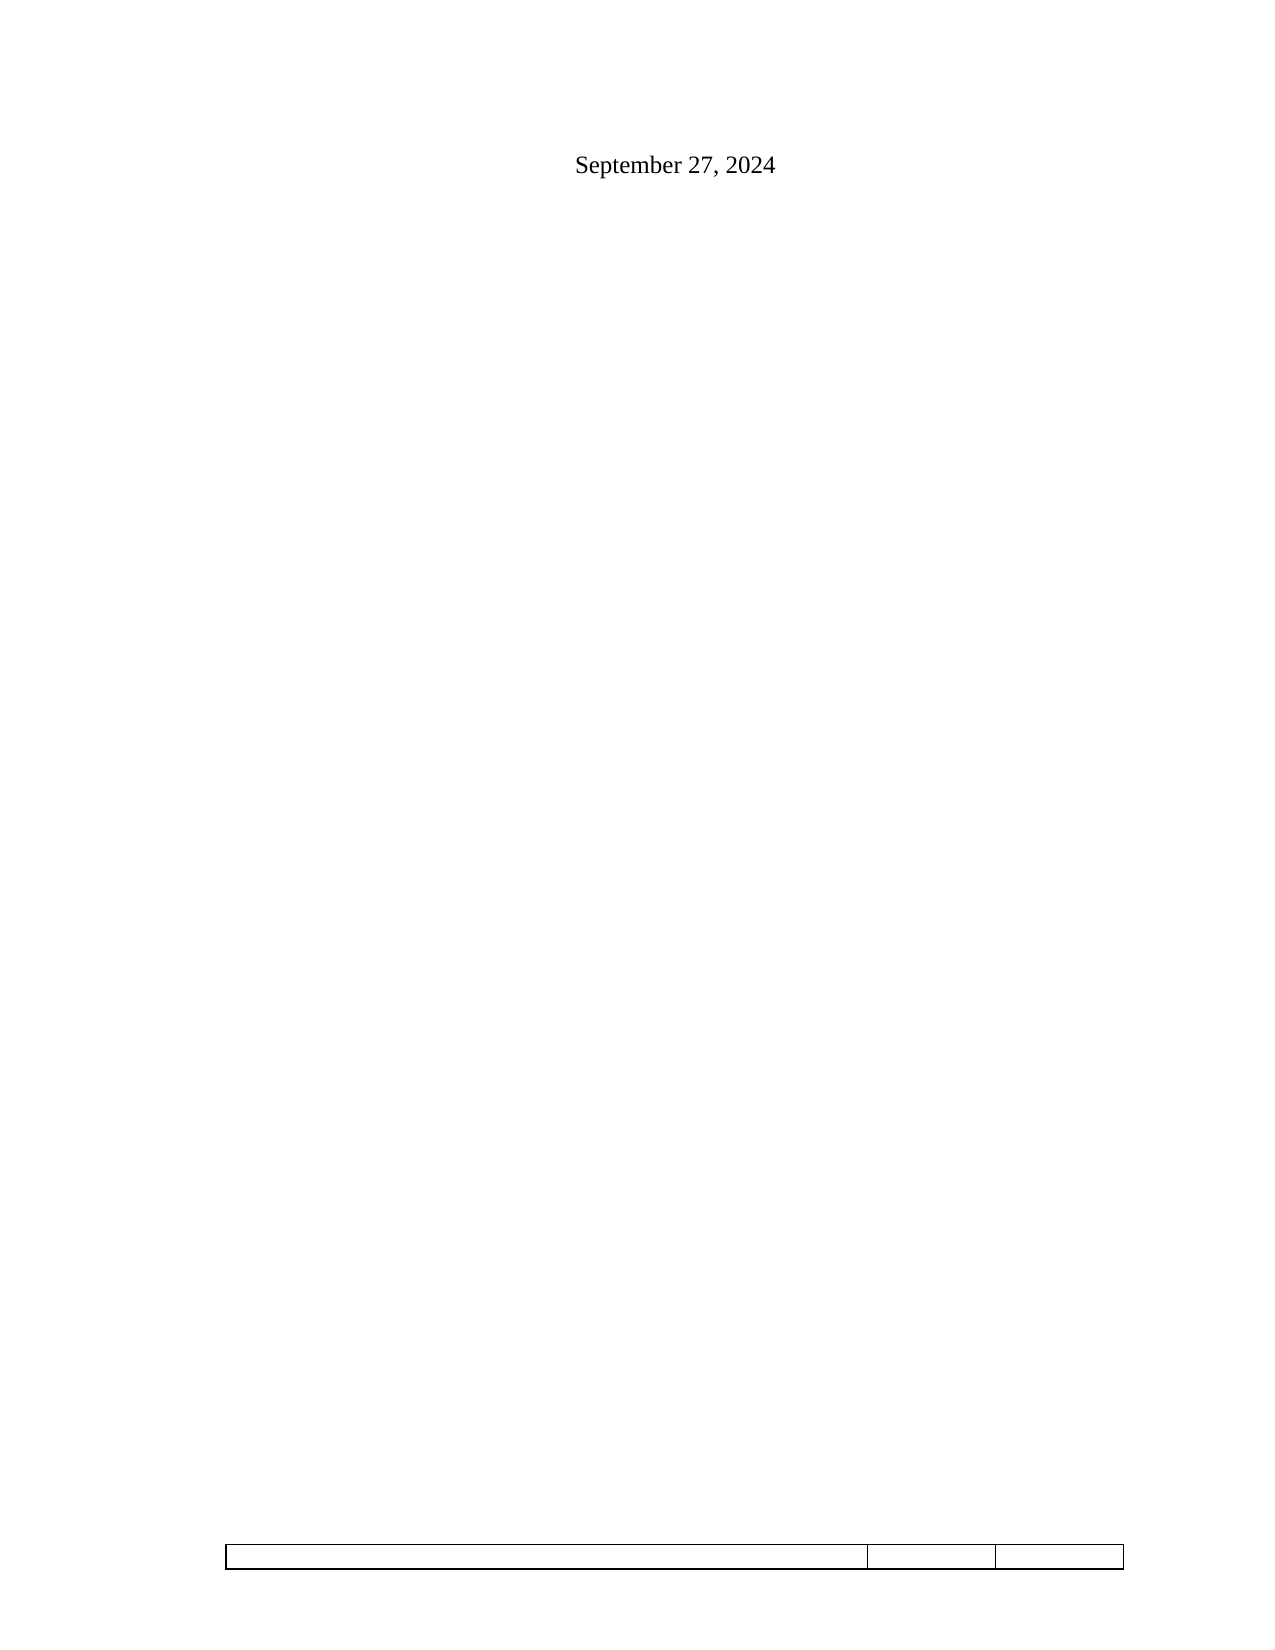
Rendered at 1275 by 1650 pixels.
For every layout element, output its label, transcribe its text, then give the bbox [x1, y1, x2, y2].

text September 27, 2024 [225, 150, 1125, 179]
